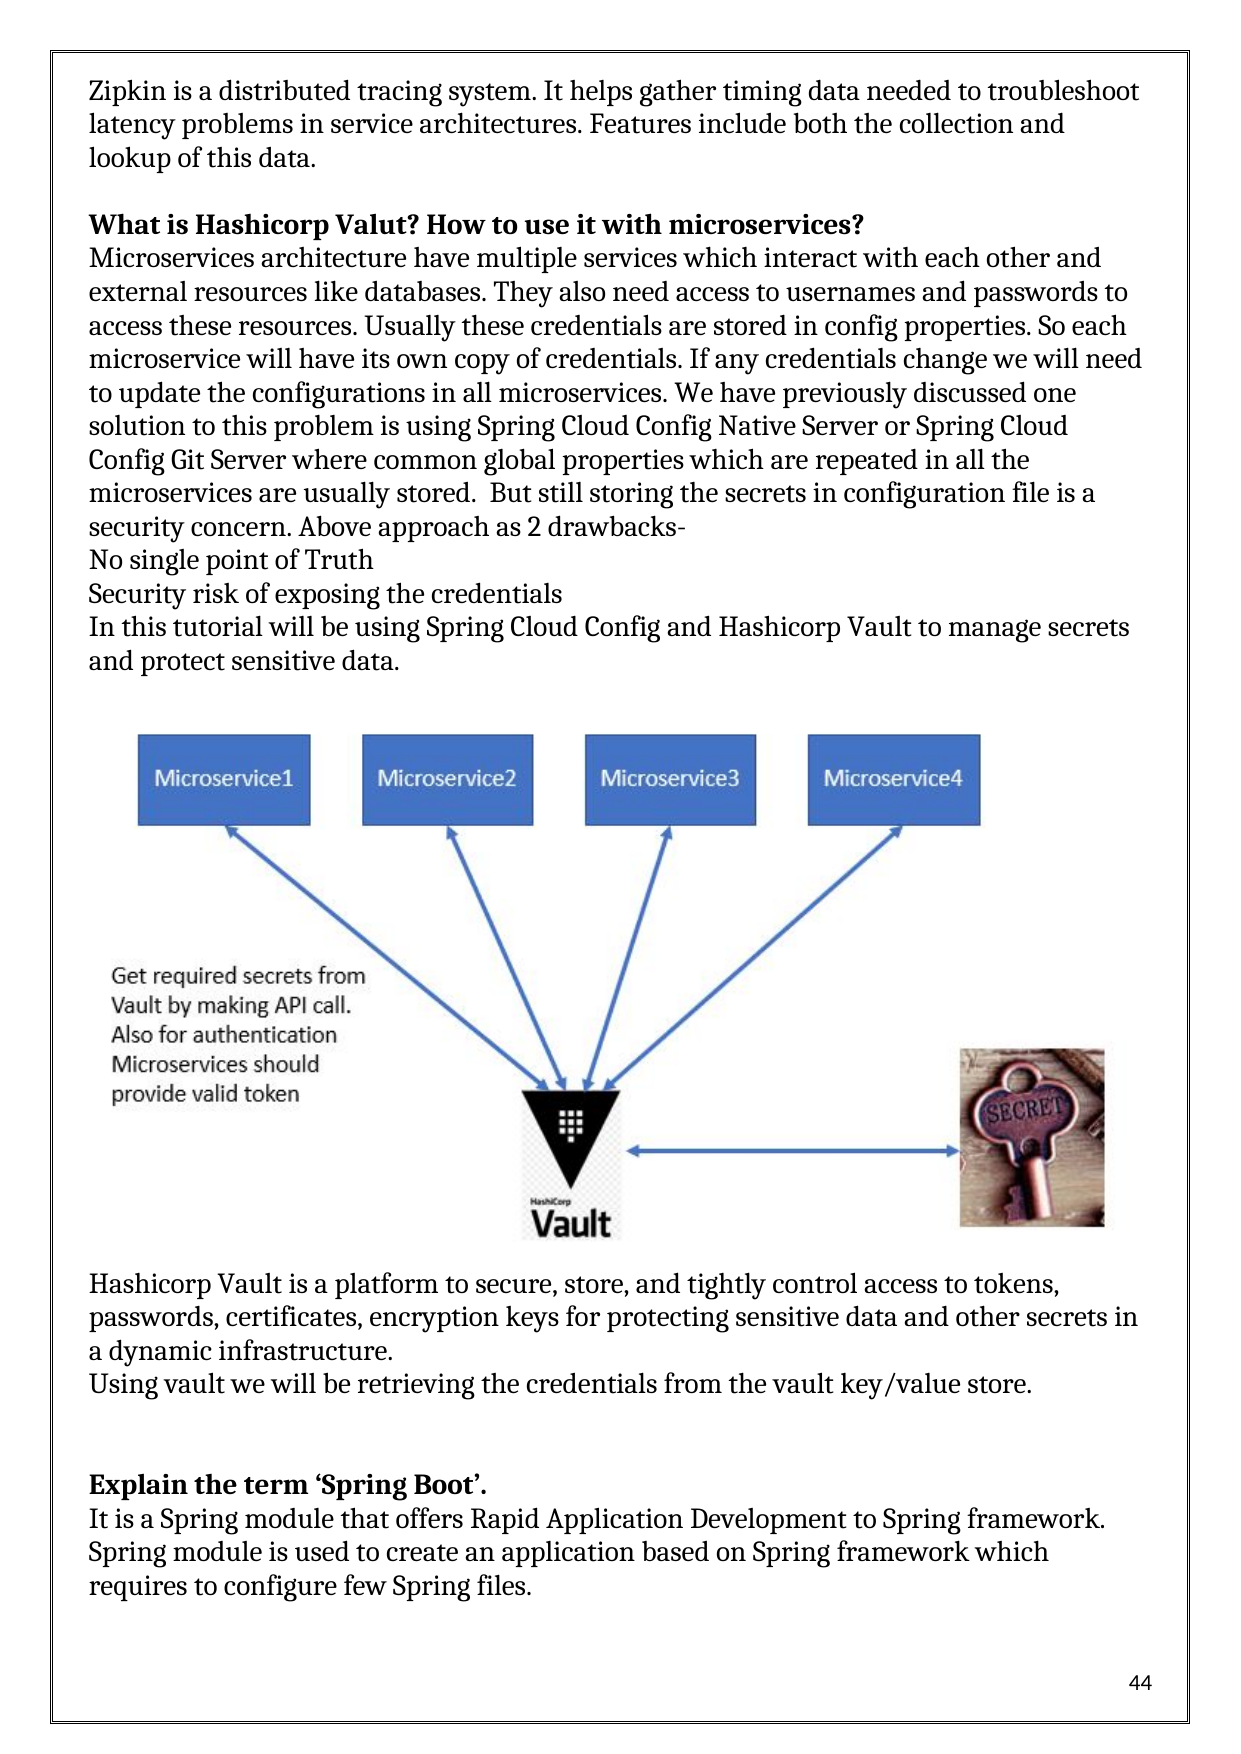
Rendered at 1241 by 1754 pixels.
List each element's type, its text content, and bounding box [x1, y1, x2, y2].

text Explain the term ‘Spring Boot’. [89, 1468, 1152, 1502]
text Microservices architecture have multiple services which interact with each other and external resources like databases. They also need access to usernames and passwords to access these resources. Usually these credentials are stored in config properties. So each microservice will have its own copy of credentials. If any credentials change we will need to update the configurations in all microservices. We have previously discussed one solution to this problem is using Spring Cloud Config Native Server or Spring Cloud Config Git Server where common global properties which are repeated in all the microservices are usually stored. But still storing the secrets in configuration file is a security concern. Above approach as 2 drawbacks- [89, 242, 1152, 543]
text In this tutorial will be using Spring Cloud Config and Hashicorp Vault to manage secrets and protect sensitive data. [89, 611, 1152, 678]
text No single point of Truth [89, 543, 1152, 577]
text Zipkin is a distributed tracing system. It helps gather timing data needed to troubleshoot latency problems in service architectures. Features include both the collection and lookup of this data. [89, 74, 1152, 174]
text It is a Spring module that offers Rapid Application Development to Spring framework. Spring module is used to create an application based on Spring framework which requires to configure few Spring files. [89, 1502, 1152, 1602]
picture [88, 711, 1152, 1267]
text What is Hashicorp Valut? How to use it with microservices? [89, 208, 1152, 242]
text Security risk of exposing the credentials [89, 577, 1152, 611]
text Hashicorp Vault is a platform to secure, store, and tightly control access to tokens, passwords, certificates, encryption keys for protecting sensitive data and other secrets in a dynamic infrastructure. [89, 1267, 1152, 1368]
text Using vault we will be retrieving the credentials from the vault key/value store. [89, 1368, 1152, 1401]
